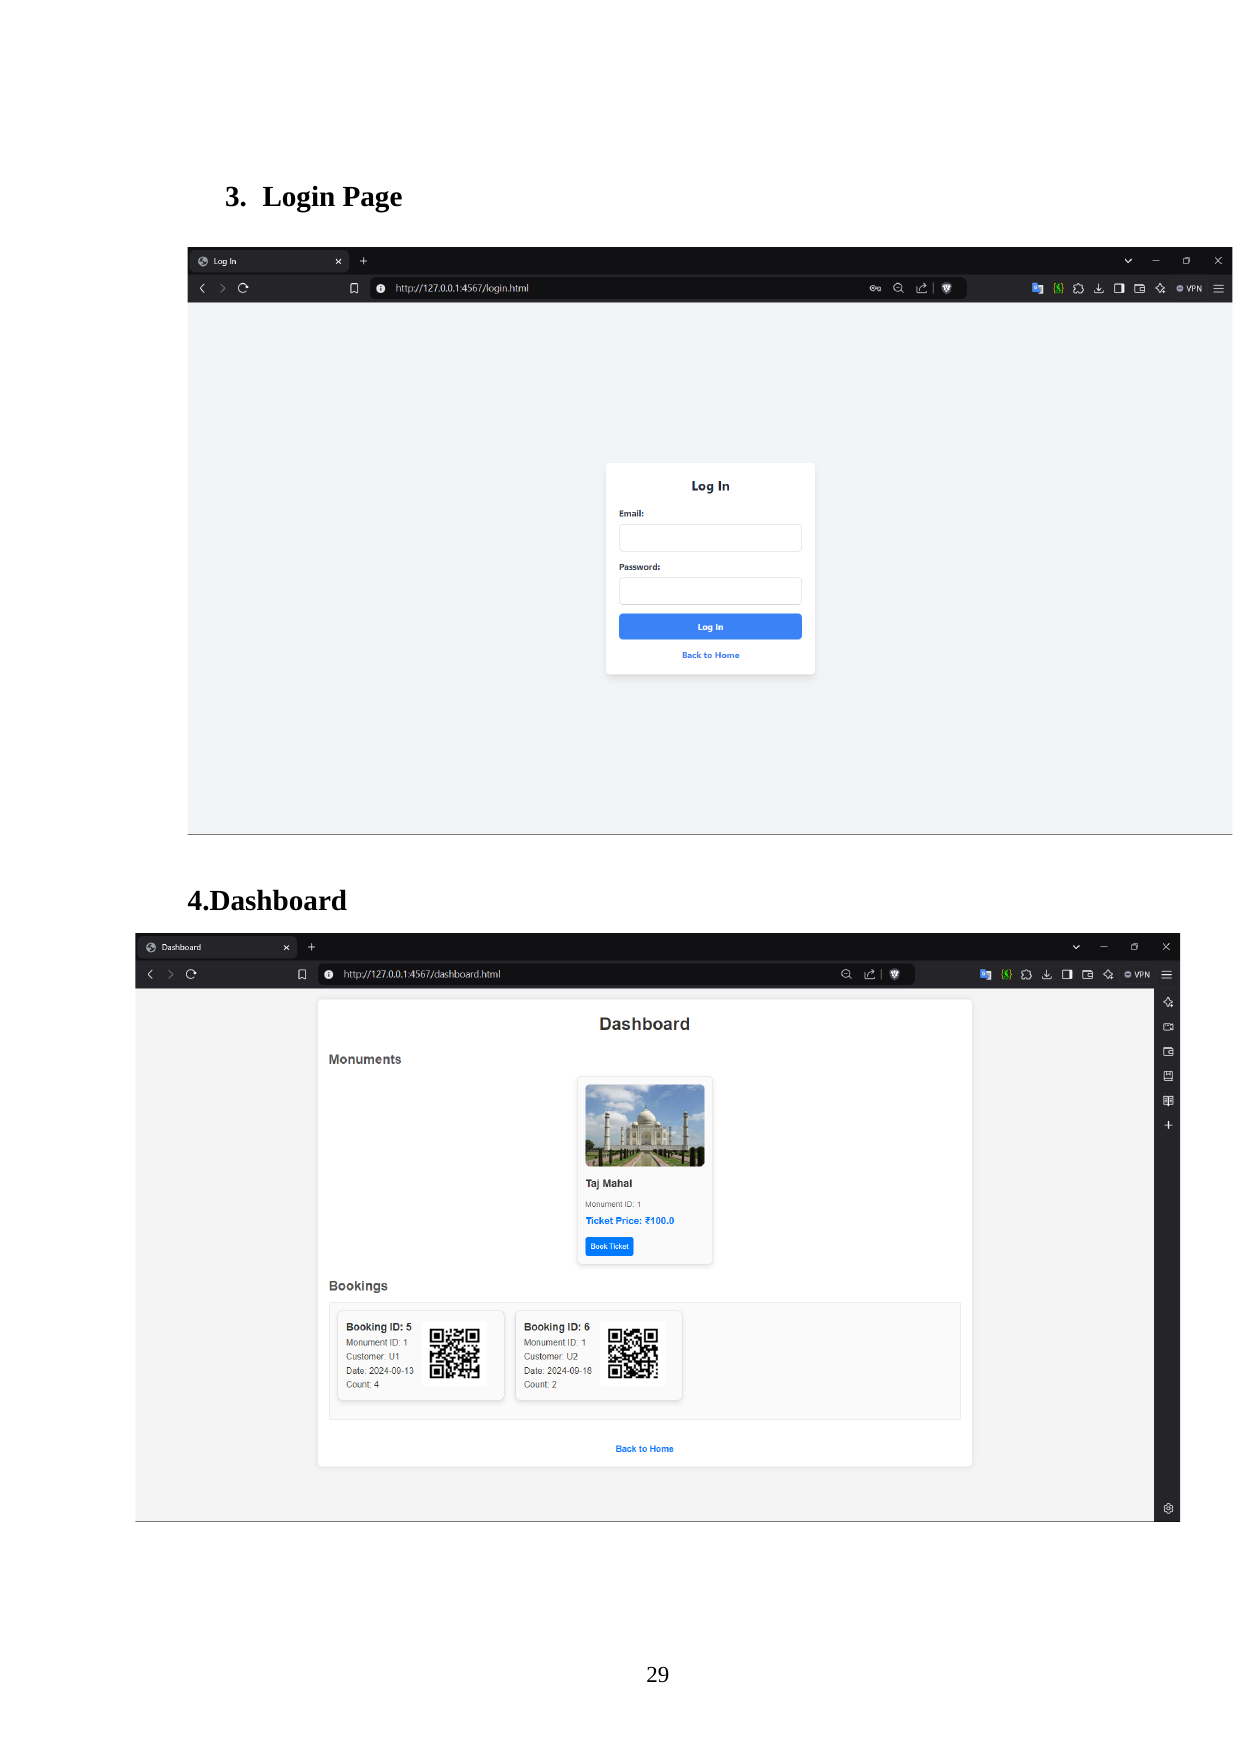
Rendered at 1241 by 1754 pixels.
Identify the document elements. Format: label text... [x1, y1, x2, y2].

text 4.Dashboard [187, 883, 1180, 916]
picture [135, 933, 1181, 1522]
list Login Page [225, 179, 1151, 213]
picture [187, 247, 1233, 835]
